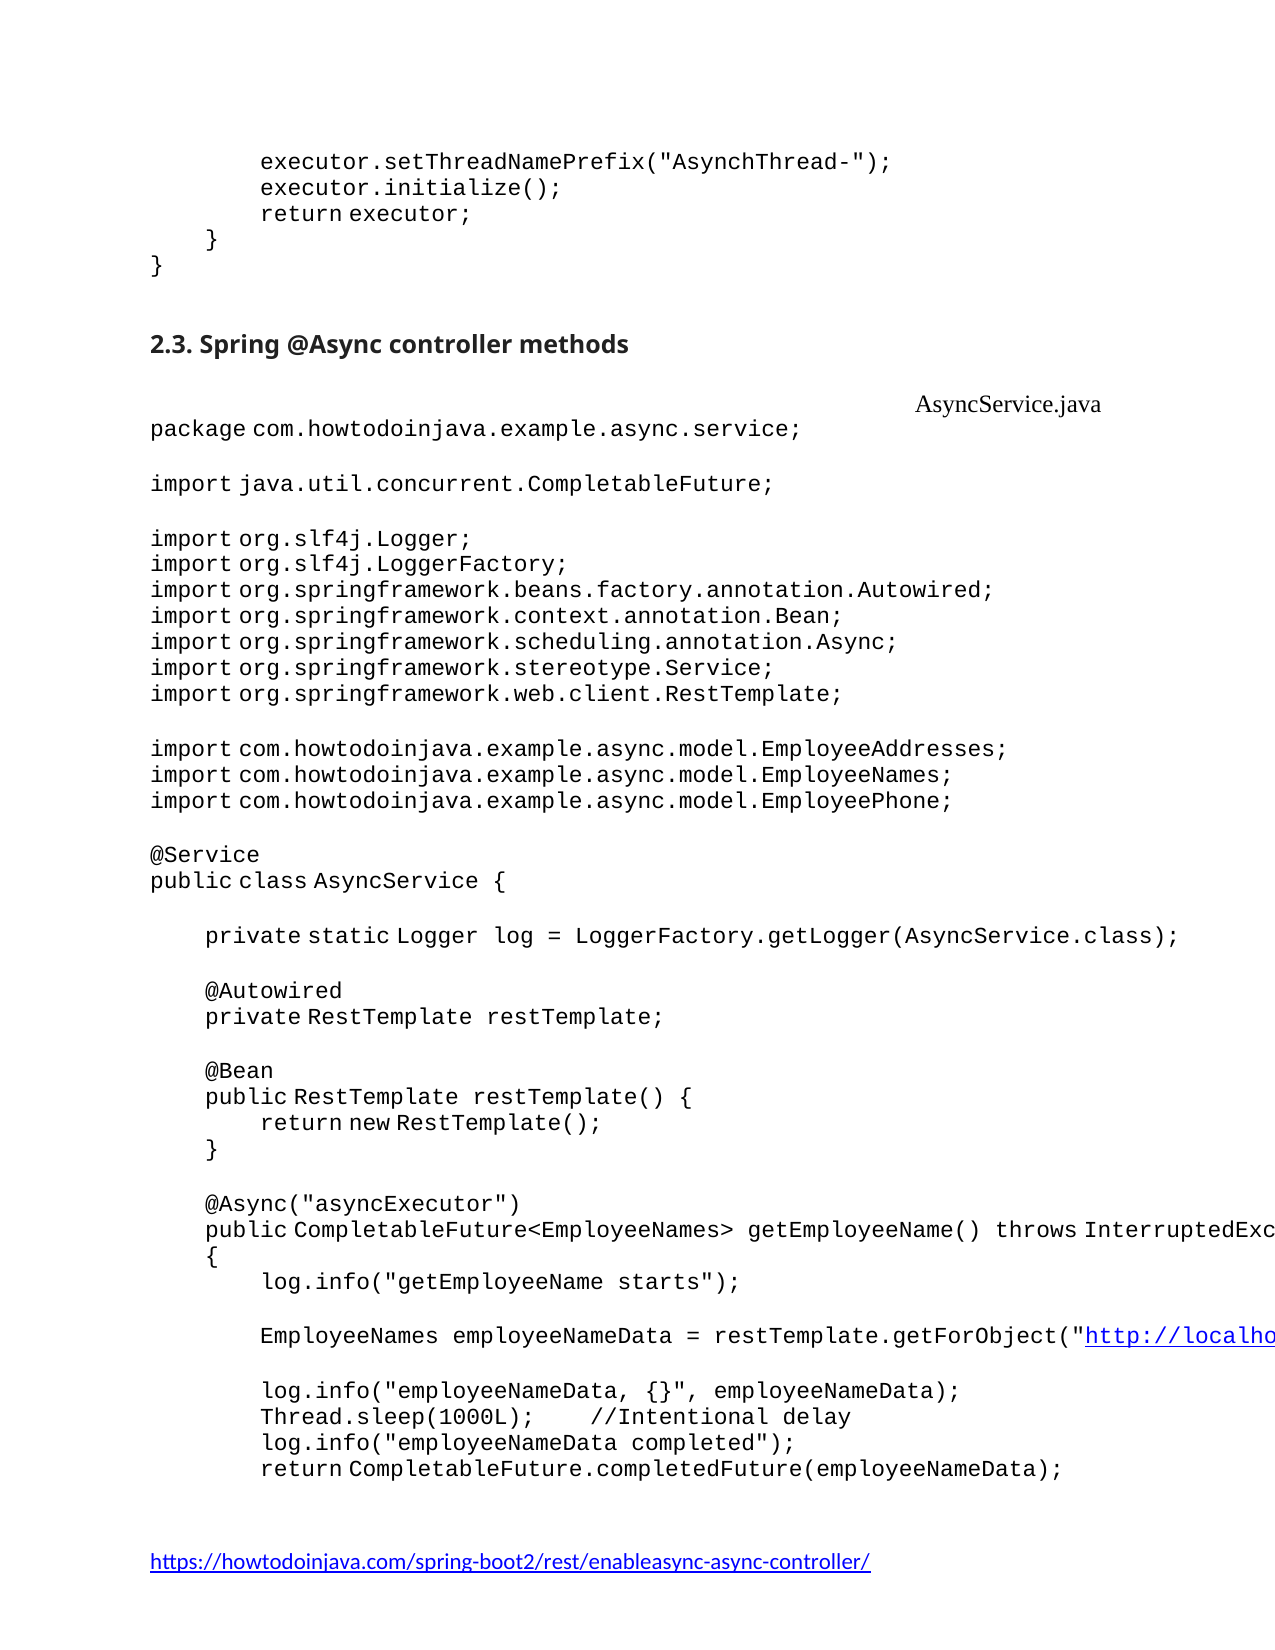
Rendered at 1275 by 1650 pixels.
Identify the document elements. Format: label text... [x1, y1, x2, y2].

table_header AsyncService.java [150, 389, 1275, 417]
text 2.3. Spring @Async controller methods [150, 327, 1125, 361]
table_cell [150, 418, 1275, 1483]
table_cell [150, 150, 1275, 280]
